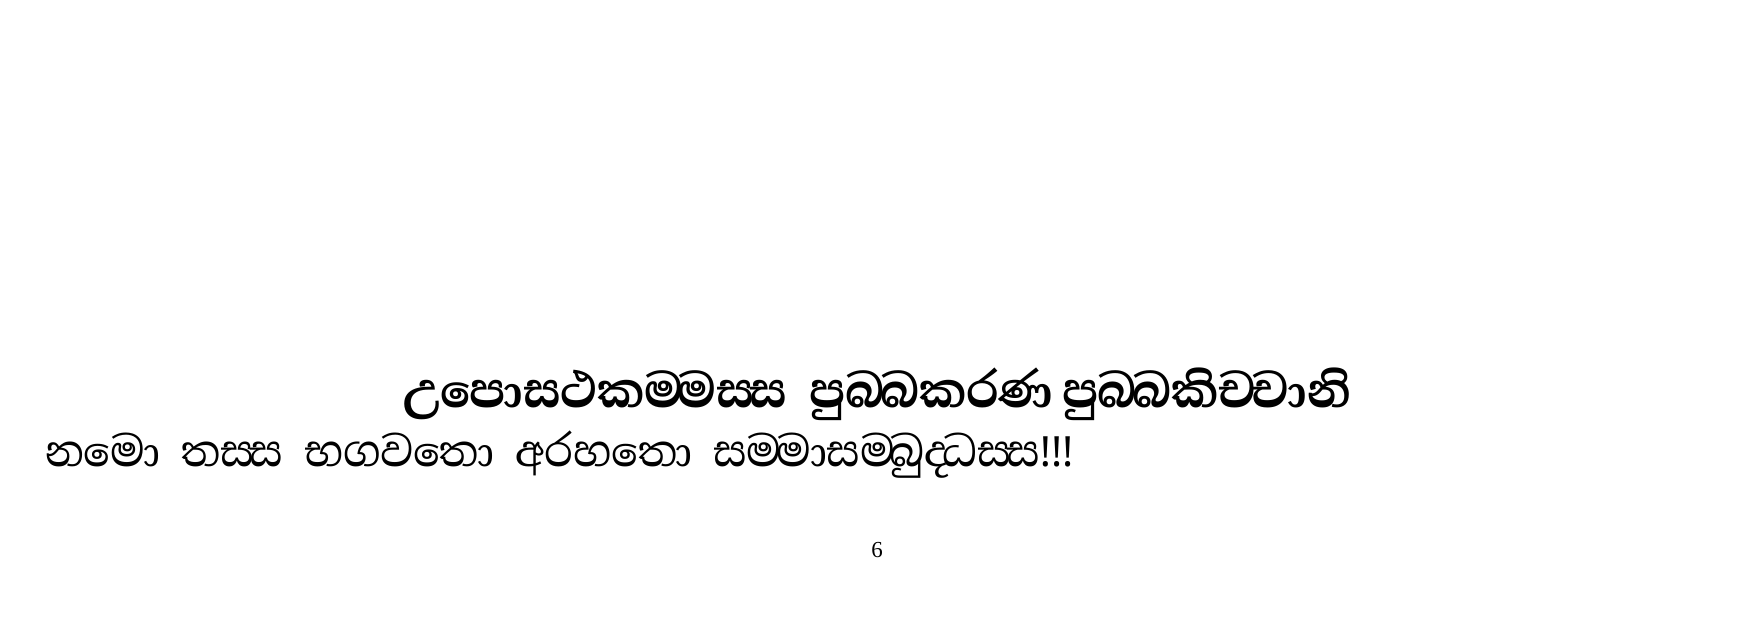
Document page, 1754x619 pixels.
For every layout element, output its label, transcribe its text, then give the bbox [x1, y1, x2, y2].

text උපොසථකම‍්මස‍්ස පුබ‍්බකරණ පුබ‍්බකිච‍්චානි [45, 362, 1709, 422]
text නමො තස‍්ස භගවතො අරහතො සම‍්මාසම‍්බුද‍්ධස‍්ස!!! [45, 422, 1709, 479]
